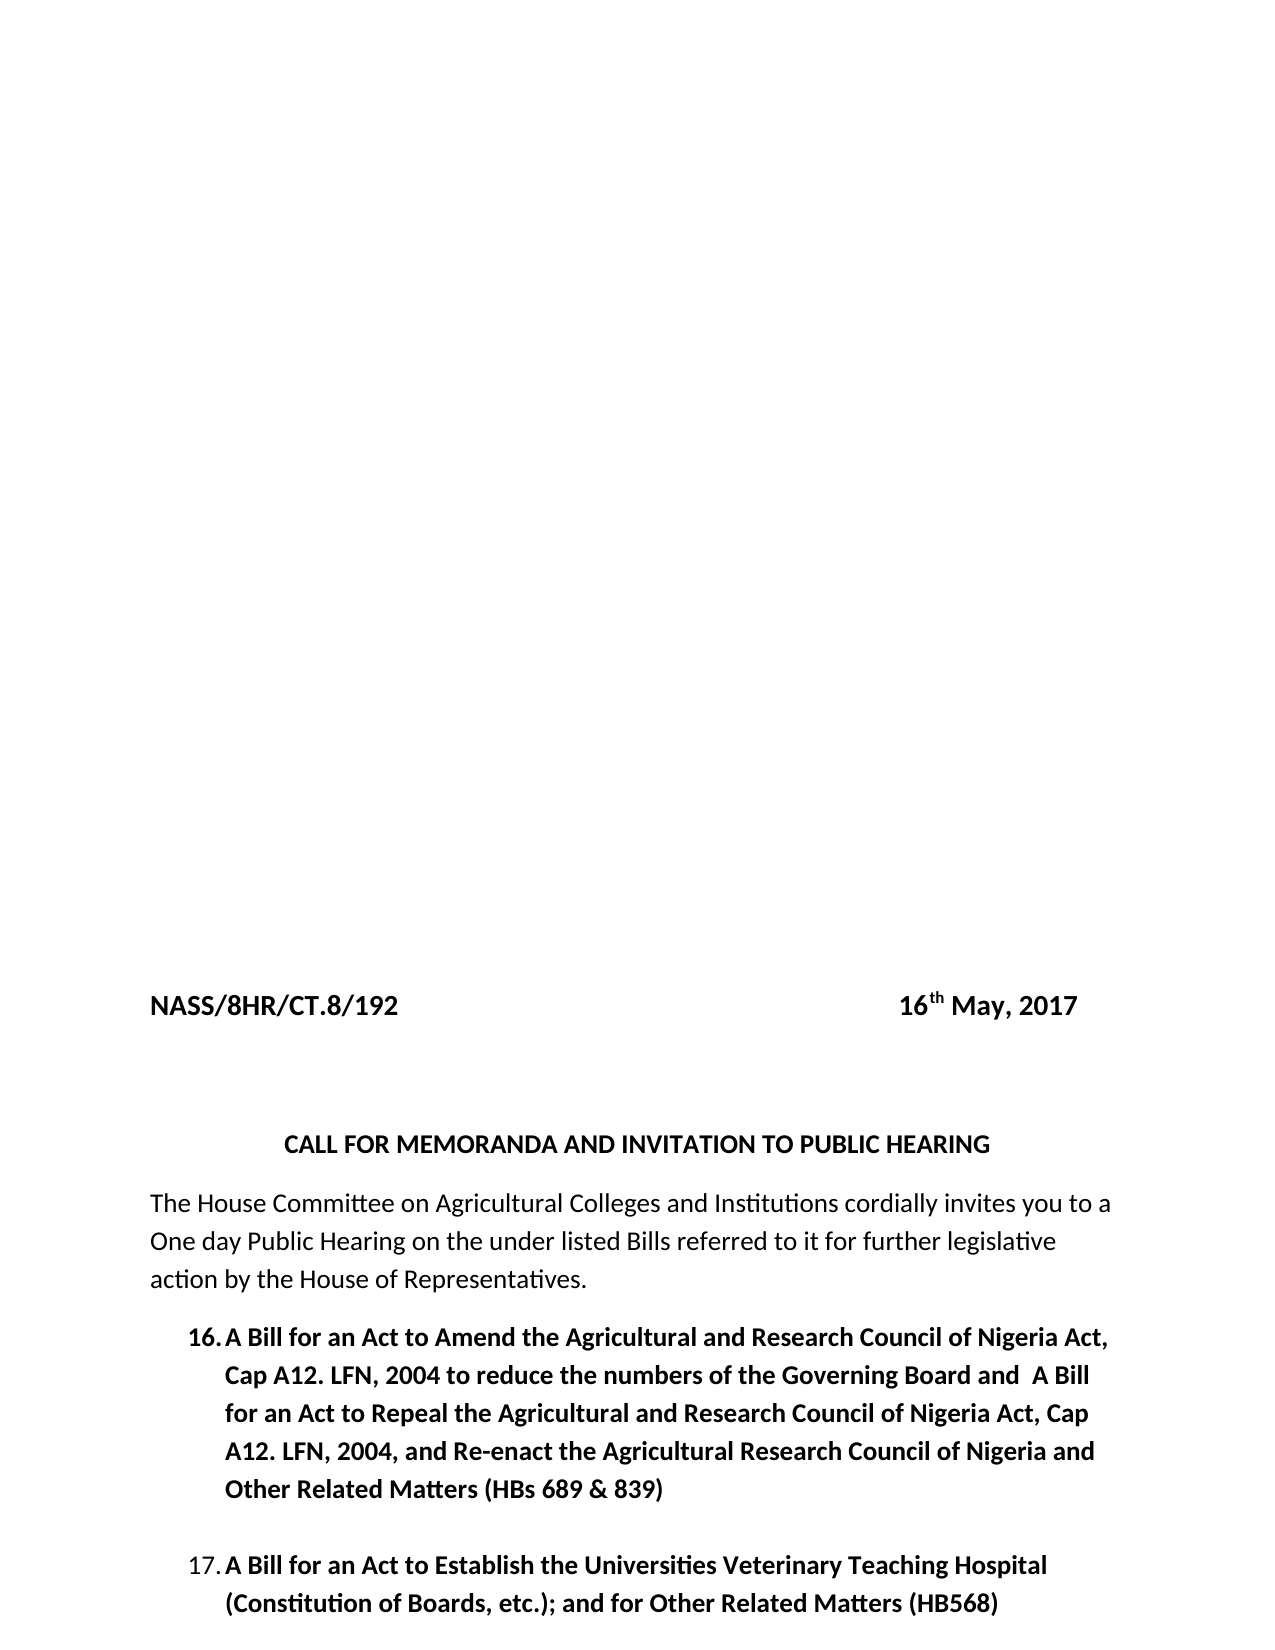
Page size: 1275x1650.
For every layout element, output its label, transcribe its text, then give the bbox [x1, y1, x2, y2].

text The House Committee on Agricultural Colleges and Institutions cordially invites you to a One day Public Hearing on the under listed Bills referred to it for further legislative action by the House of Representatives. [150, 1186, 1125, 1295]
text NASS/8HR/CT.8/192 16th May, 2017 [150, 987, 1125, 1023]
text CALL FOR MEMORANDA AND INVITATION TO PUBLIC HEARING [150, 1127, 1125, 1160]
list A Bill for an Act to Establish the Universities Veterinary Teaching Hospital (Constitution of Boards, etc.); and for Other Related Matters (HB568) [187, 1548, 1125, 1619]
list A Bill for an Act to Amend the Agricultural and Research Council of Nigeria Act, Cap A12. LFN, 2004 to reduce the numbers of the Governing Board and A Bill for an Act to Repeal the Agricultural and Research Council of Nigeria Act, Cap A12. LFN, 2004, and Re-enact the Agricultural Research Council of Nigeria and Other Related Matters (HBs 689 & 839) [187, 1321, 1125, 1505]
